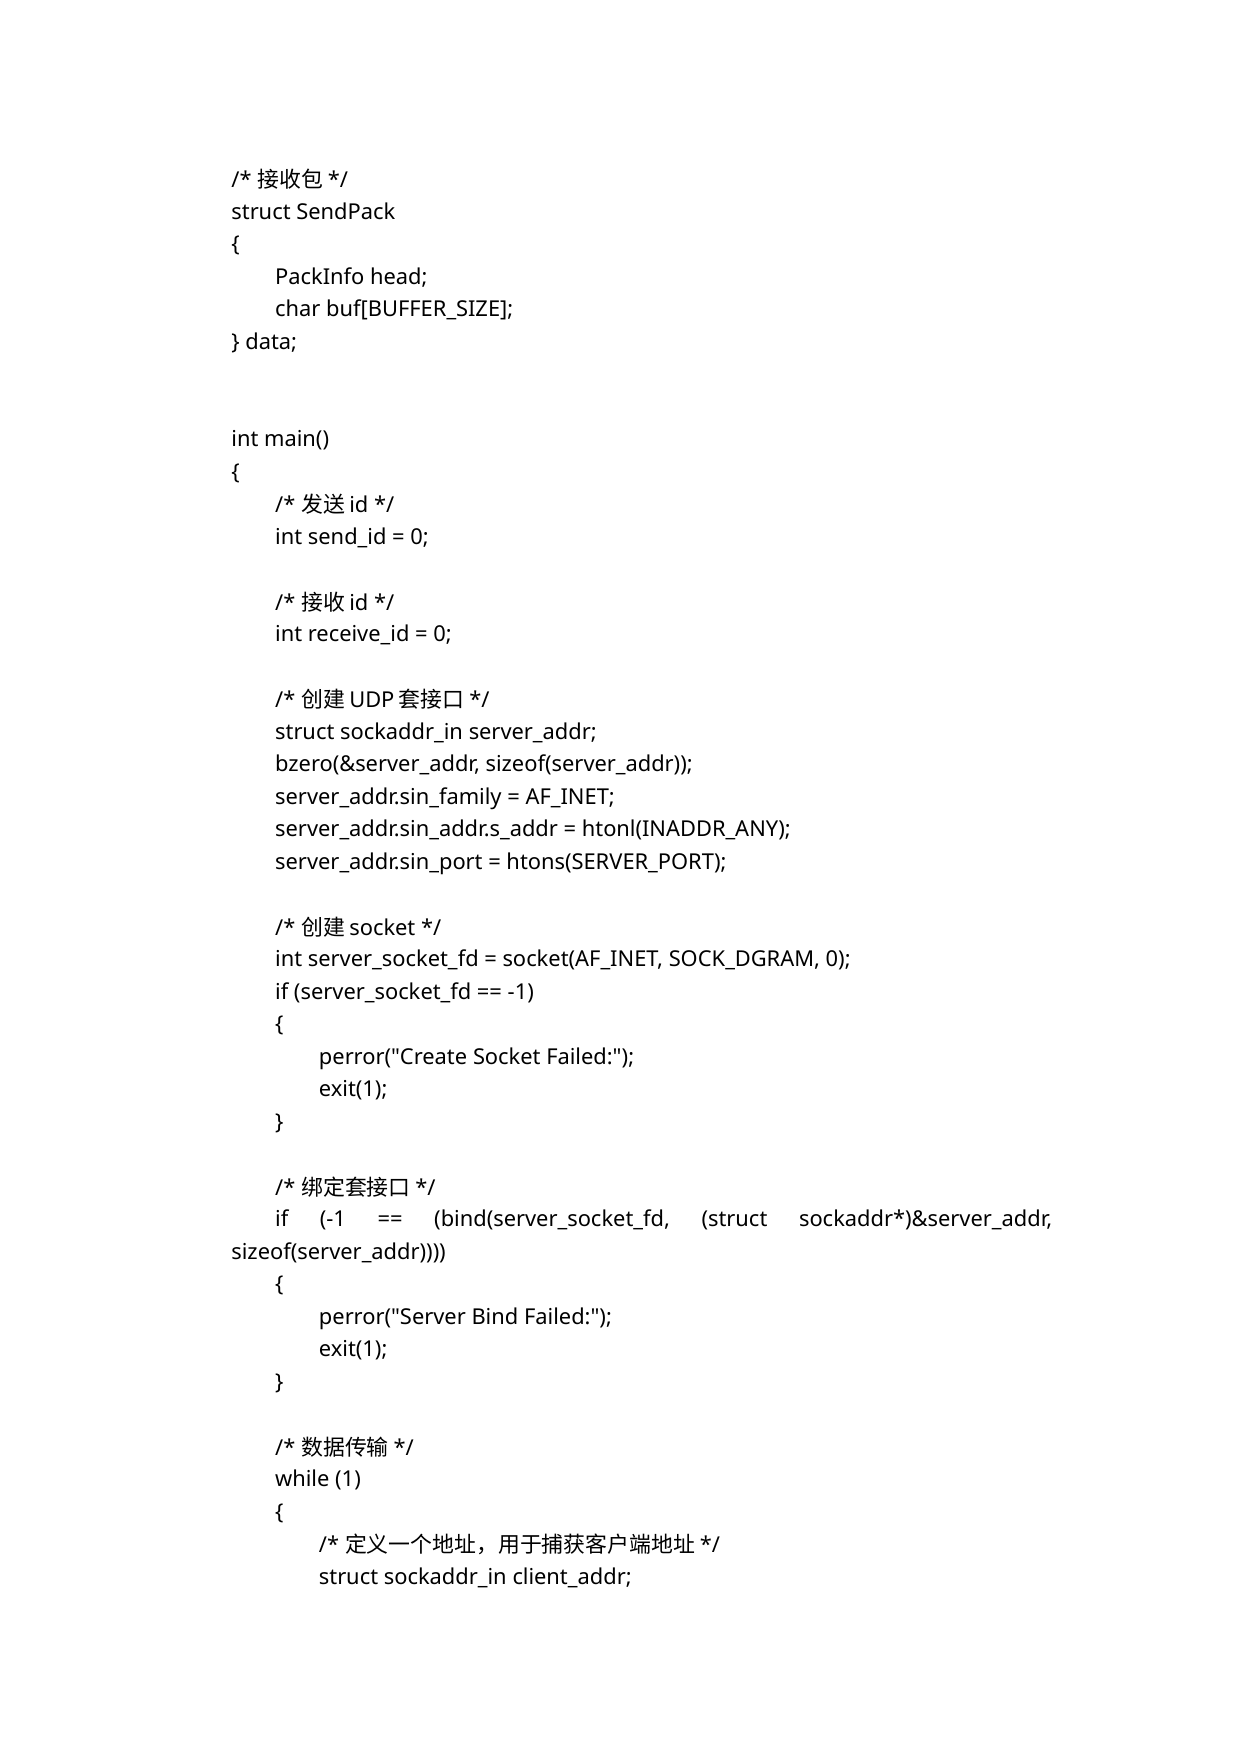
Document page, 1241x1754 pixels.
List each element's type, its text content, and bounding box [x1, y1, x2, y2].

text while (1) [231, 1462, 1053, 1494]
text { [231, 454, 1053, 487]
text /* 发送id */ [231, 487, 1053, 519]
text /* 数据传输 */ [231, 1429, 1053, 1462]
text /* 创建UDP套接口 */ [231, 682, 1053, 714]
text server_addr.sin_port = htons(SERVER_PORT); [231, 844, 1053, 877]
text PackInfo head; [231, 259, 1053, 292]
text int main() [231, 422, 1053, 454]
text struct sockaddr_in server_addr; [231, 714, 1053, 747]
text struct SendPack [231, 194, 1053, 227]
text struct sockaddr_in client_addr; [231, 1559, 1053, 1592]
text bzero(&server_addr, sizeof(server_addr)); [231, 747, 1053, 779]
text /* 定义一个地址，用于捕获客户端地址 */ [231, 1527, 1053, 1559]
text int send_id = 0; [231, 519, 1053, 552]
text /* 创建socket */ [231, 909, 1053, 942]
text perror("Create Socket Failed:"); [231, 1039, 1053, 1072]
text exit(1); [231, 1072, 1053, 1104]
text exit(1); [231, 1332, 1053, 1364]
text int server_socket_fd = socket(AF_INET, SOCK_DGRAM, 0); [231, 942, 1053, 974]
text if (server_socket_fd == -1) [231, 974, 1053, 1007]
text server_addr.sin_addr.s_addr = htonl(INADDR_ANY); [231, 812, 1053, 844]
text int receive_id = 0; [231, 617, 1053, 649]
text server_addr.sin_family = AF_INET; [231, 779, 1053, 812]
text { [231, 227, 1053, 259]
text { [231, 1267, 1053, 1299]
text } [231, 1104, 1053, 1137]
text } data; [231, 324, 1053, 357]
text /* 接收id */ [231, 584, 1053, 617]
text { [231, 1494, 1053, 1527]
text if (-1 == (bind(server_socket_fd, (struct sockaddr*)&server_addr, sizeof(server_addr)))) [231, 1202, 1053, 1267]
text { [231, 1007, 1053, 1039]
text perror("Server Bind Failed:"); [231, 1299, 1053, 1332]
text char buf[BUFFER_SIZE]; [231, 292, 1053, 324]
text /* 绑定套接口 */ [231, 1169, 1053, 1202]
text } [231, 1364, 1053, 1397]
text /* 接收包 */ [231, 162, 1053, 194]
